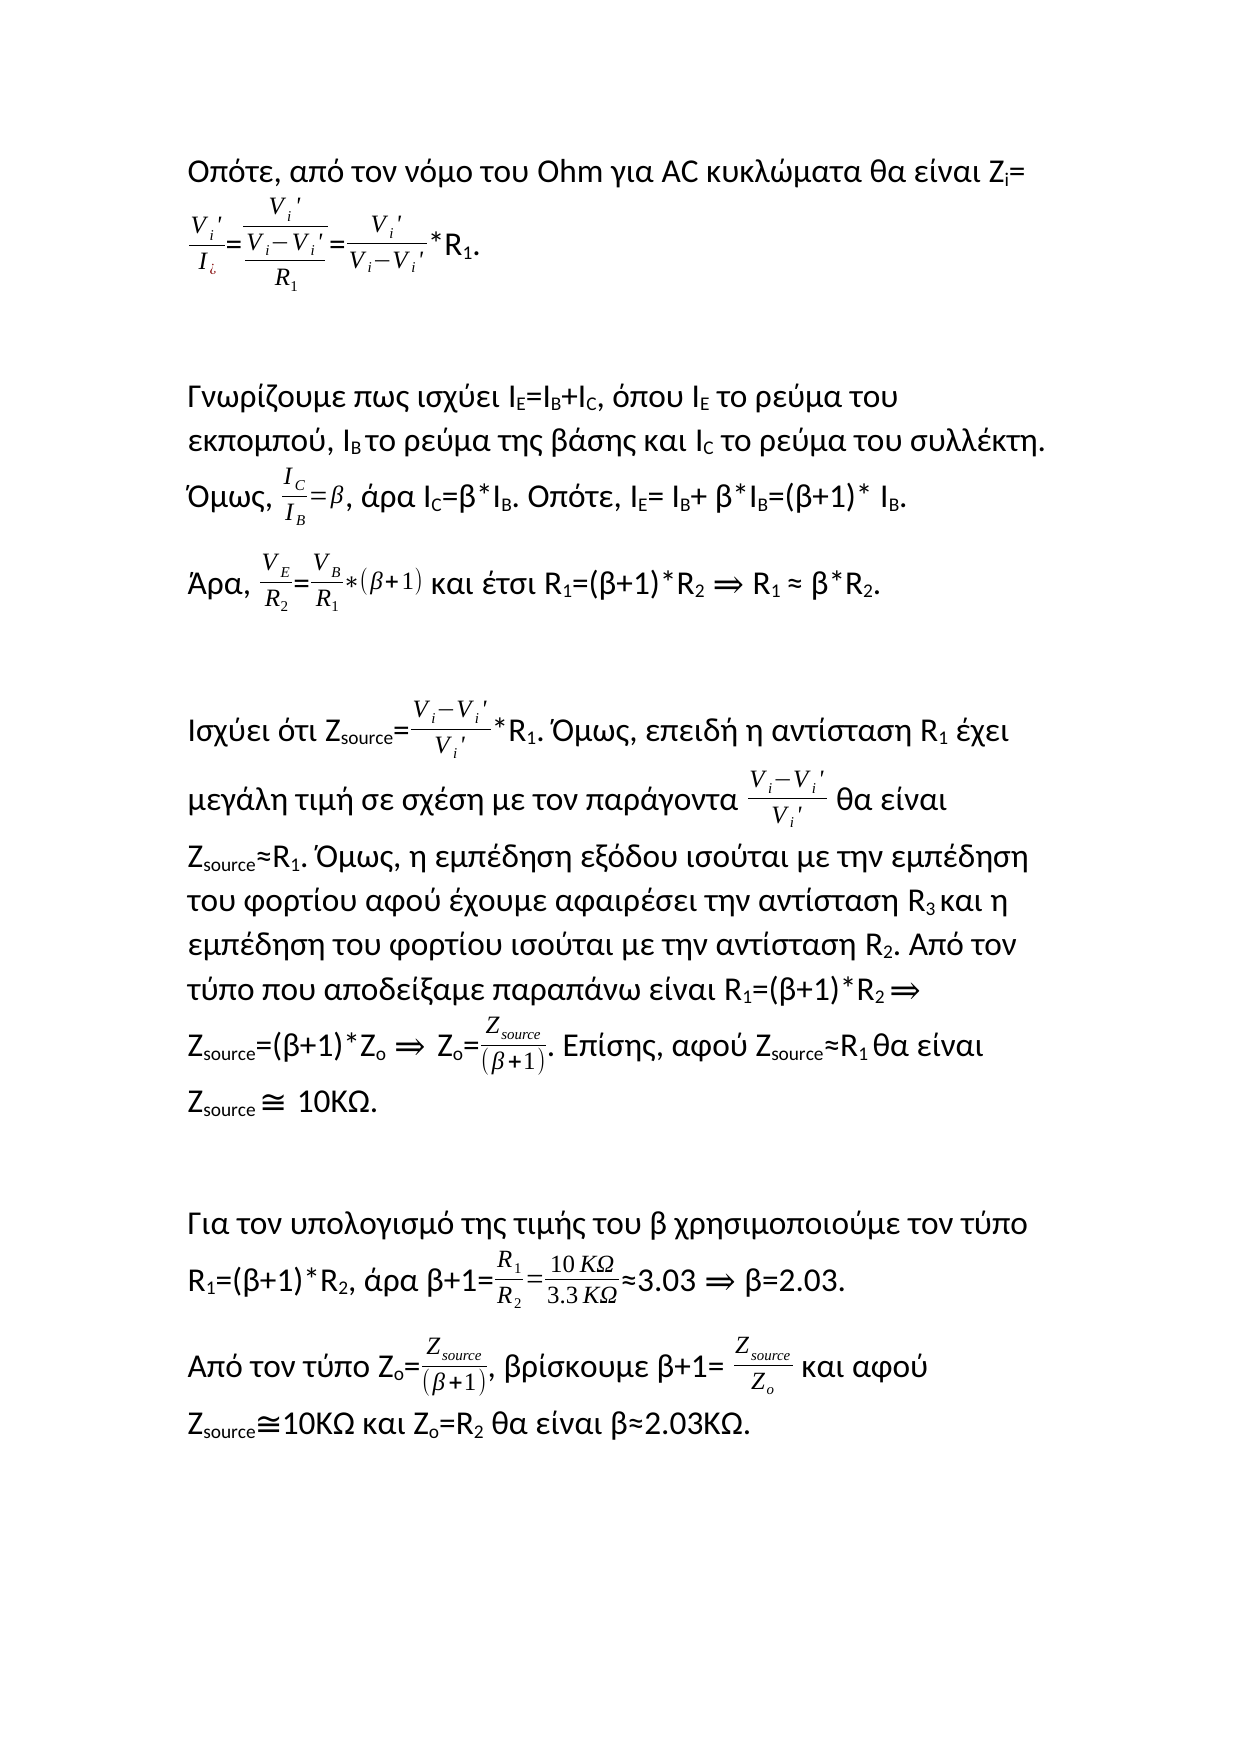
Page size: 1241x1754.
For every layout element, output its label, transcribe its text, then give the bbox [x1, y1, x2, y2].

text Για τον υπολογισμό της τιμής του β χρησιμοποιούμε τον τύπο R1=(β+1)*R2, άρα β+1=≈3.03 ⇒ β=2.03. [187, 1202, 1053, 1312]
text Από τον τύπο Zo=, βρίσκουμε β+1= και αφού Zsource≅10KΩ και Zo=R2 θα είναι β≈2.03ΚΩ. [187, 1332, 1053, 1443]
text Γνωρίζουμε πως ισχύει IE=IB+IC, όπου IE το ρεύμα του εκπομπού, IB το ρεύμα της βάσης και IC το ρεύμα του συλλέκτη. Όμως, , άρα IC=β*IB. Οπότε, IE= IB+ β*IB=(β+1)* IB. [187, 375, 1053, 529]
text Άρα, = και έτσι R1=(β+1)*R2 ⇒ R1 ≈ β*R2. [187, 549, 1053, 615]
text Οπότε, από τον νόμο του Ohm για AC κυκλώματα θα είναι Zi===*R1. [187, 150, 1053, 294]
text Ισχύει ότι Zsource=*R1. Όμως, επειδή η αντίσταση R1 έχει μεγάλη τιμή σε σχέση με τον παράγοντα θα είναι Zsource≈R1. Όμως, η εμπέδηση εξόδου ισούται με την εμπέδηση του φορτίου αφού έχουμε αφαιρέσει την αντίσταση R3 και η εμπέδηση του φορτίου ισούται με την αντίσταση R2. Από τον τύπο που αποδείξαμε παραπάνω είναι R1=(β+1)*R2 ⇒ Zsource=(β+1)*Zo ⇒ Zo=. Επίσης, αφού Zsource≈R1 θα είναι Zsource ≅ 10KΩ. [187, 696, 1053, 1121]
